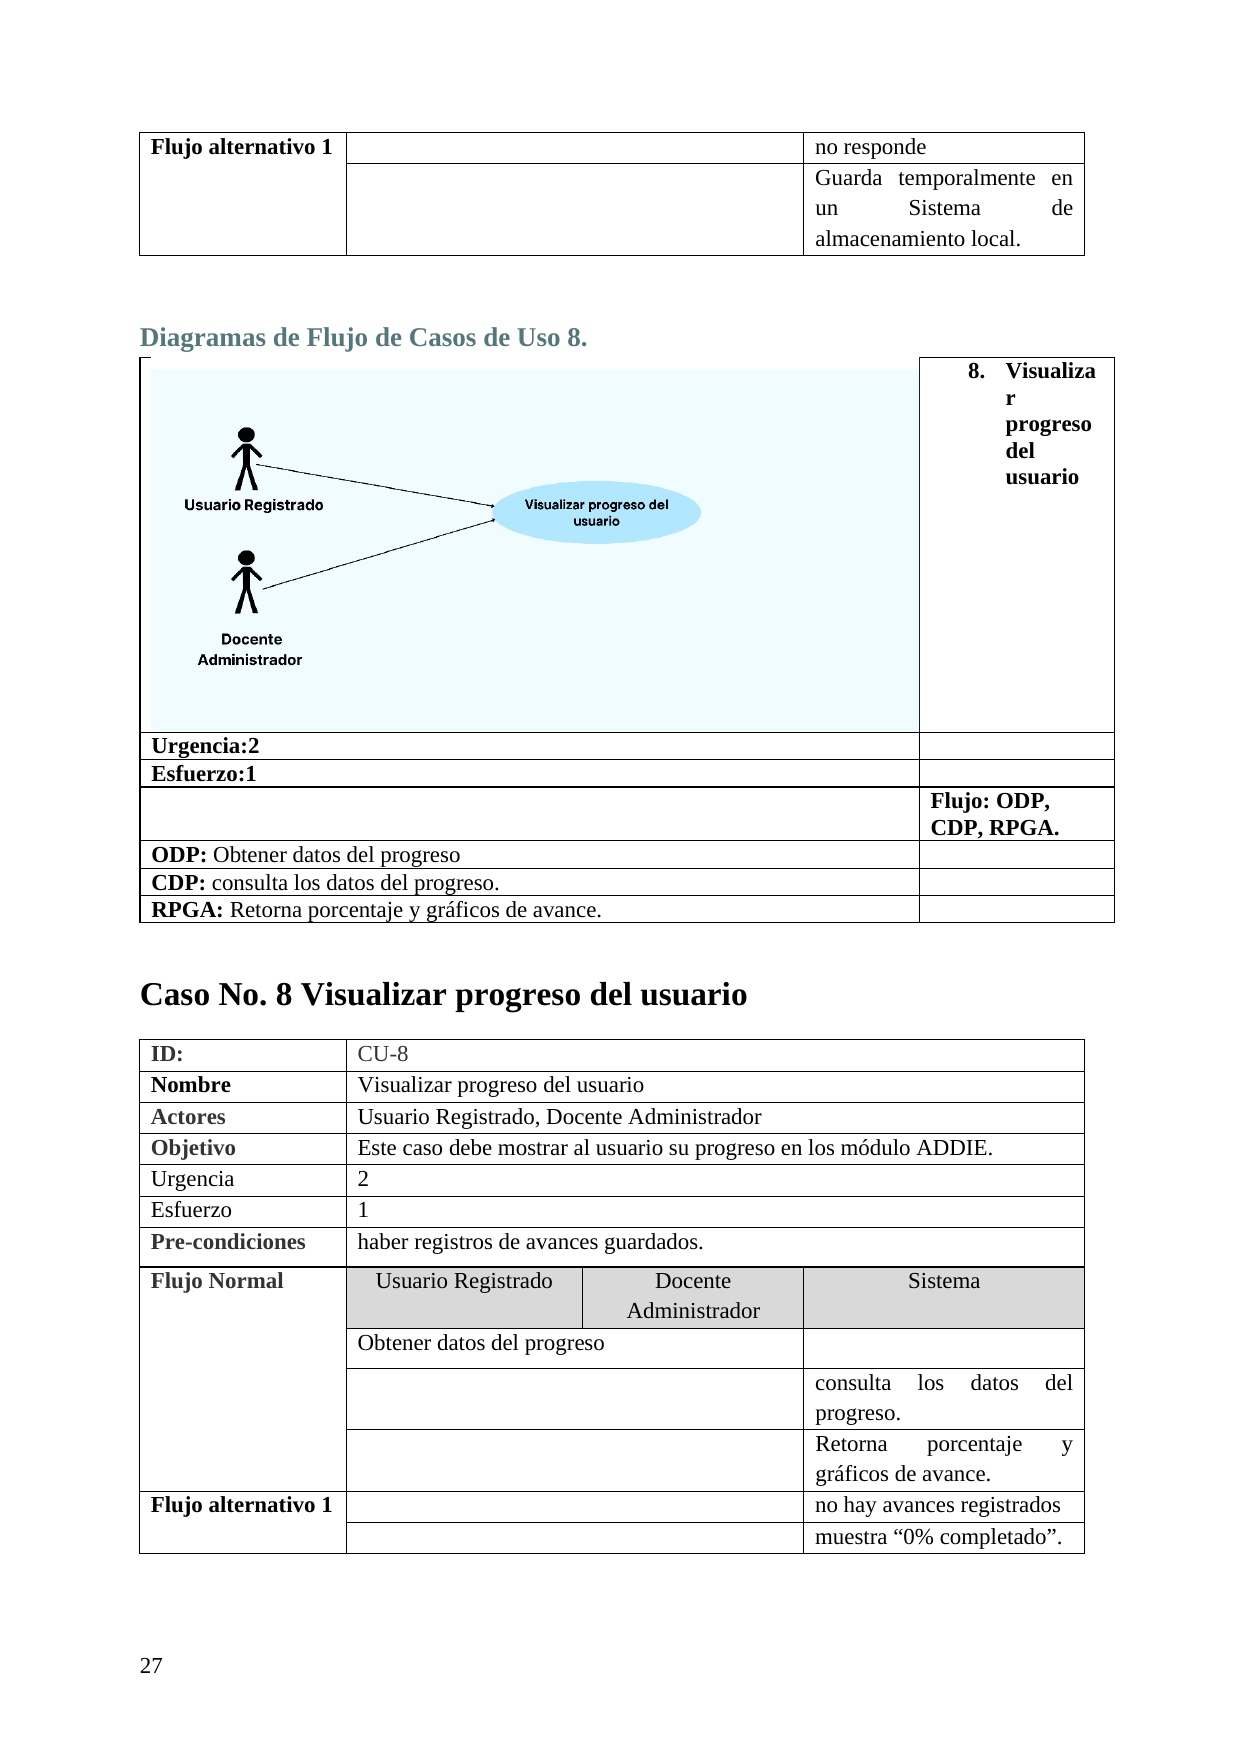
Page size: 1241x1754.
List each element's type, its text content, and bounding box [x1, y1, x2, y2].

text Caso No. 8 Visualizar progreso del usuario [139, 974, 1101, 1013]
table_cell Flujo Normal [140, 1268, 346, 1491]
table_cell Guarda temporalmente en un Sistema de almacenamiento local. [804, 164, 1084, 255]
table_header Visualizar progreso del usuario [920, 358, 1114, 732]
table_cell no responde [804, 133, 1084, 163]
table_cell [347, 133, 803, 163]
table_cell [920, 869, 1114, 895]
table_cell Sistema [804, 1268, 1084, 1328]
table_cell muestra “0% completado”. [804, 1523, 1084, 1553]
subtitle Diagramas de Flujo de Casos de Uso 8. [139, 321, 1101, 352]
table_cell CDP: consulta los datos del progreso. [141, 869, 919, 895]
table_cell RPGA: Retorna porcentaje y gráficos de avance. [141, 896, 919, 922]
table_cell ODP: Obtener datos del progreso [141, 841, 919, 867]
table_cell Obtener datos del progreso [347, 1329, 803, 1368]
table_cell Flujo: ODP, CDP, RPGA. [920, 788, 1114, 840]
table_cell Retorna porcentaje y gráficos de avance. [804, 1430, 1084, 1491]
table_cell Visualizar progreso del usuario [347, 1072, 1084, 1102]
table_cell [347, 1523, 803, 1553]
table_cell Flujo alternativo 1 [140, 133, 346, 255]
table_cell Nombre [140, 1072, 346, 1102]
table_cell Actores [140, 1103, 346, 1133]
table_cell Esfuerzo [140, 1197, 346, 1227]
table_header CU-8 [347, 1040, 1084, 1071]
table_cell [347, 1430, 803, 1491]
picture [151, 357, 920, 732]
table_cell consulta los datos del progreso. [804, 1369, 1084, 1429]
table_cell Pre-condiciones [140, 1228, 346, 1266]
table_cell Usuario Registrado [347, 1268, 582, 1328]
table_cell [347, 1492, 803, 1522]
table_cell [920, 841, 1114, 867]
table_cell Usuario Registrado, Docente Administrador [347, 1103, 1084, 1133]
table_cell [141, 788, 919, 840]
table_cell [804, 1329, 1084, 1368]
table_cell haber registros de avances guardados. [347, 1228, 1084, 1266]
table_cell [347, 164, 803, 255]
table_cell [347, 1369, 803, 1429]
table_cell Flujo alternativo 1 [140, 1492, 346, 1553]
table_cell Urgencia [140, 1165, 346, 1196]
table_header [141, 358, 151, 732]
table_cell [920, 896, 1114, 922]
table_cell Esfuerzo:1 [141, 760, 919, 786]
table_cell no hay avances registrados [804, 1492, 1084, 1522]
table_cell [920, 760, 1114, 786]
table_header ID: [140, 1040, 346, 1071]
table_cell Objetivo [140, 1134, 346, 1164]
table_cell [920, 733, 1114, 759]
table_cell 1 [347, 1197, 1084, 1227]
table_cell Docente Administrador [583, 1268, 803, 1328]
table_cell 2 [347, 1165, 1084, 1196]
table_cell Urgencia:2 [141, 733, 919, 759]
table_cell Este caso debe mostrar al usuario su progreso en los módulo ADDIE. [347, 1134, 1084, 1164]
